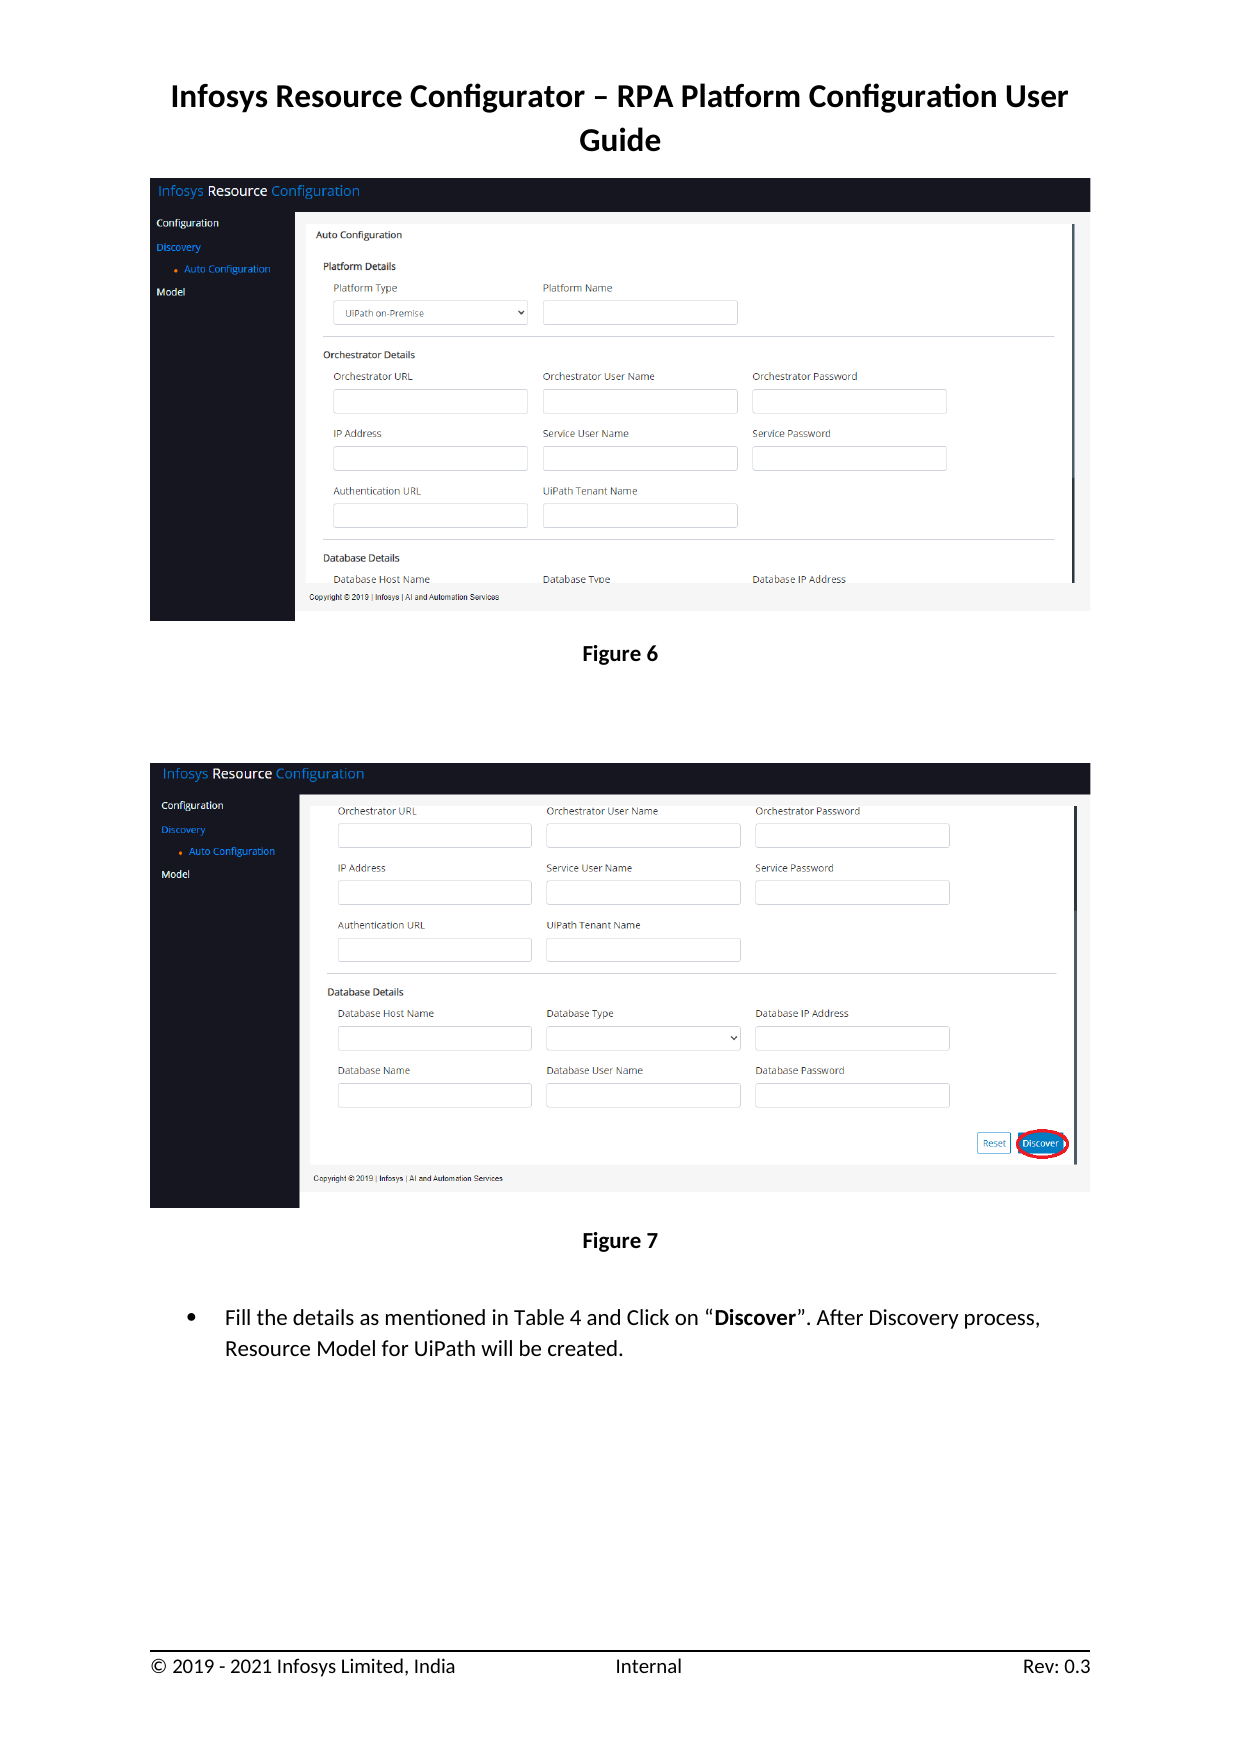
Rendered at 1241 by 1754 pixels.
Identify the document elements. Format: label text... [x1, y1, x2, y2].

list Fill the details as mentioned in Table 4 and Click on “Discover”. After Discovery process, Resource Model for UiPath will be created. [187, 1303, 1090, 1362]
picture [150, 763, 1091, 1208]
picture [150, 178, 1091, 621]
